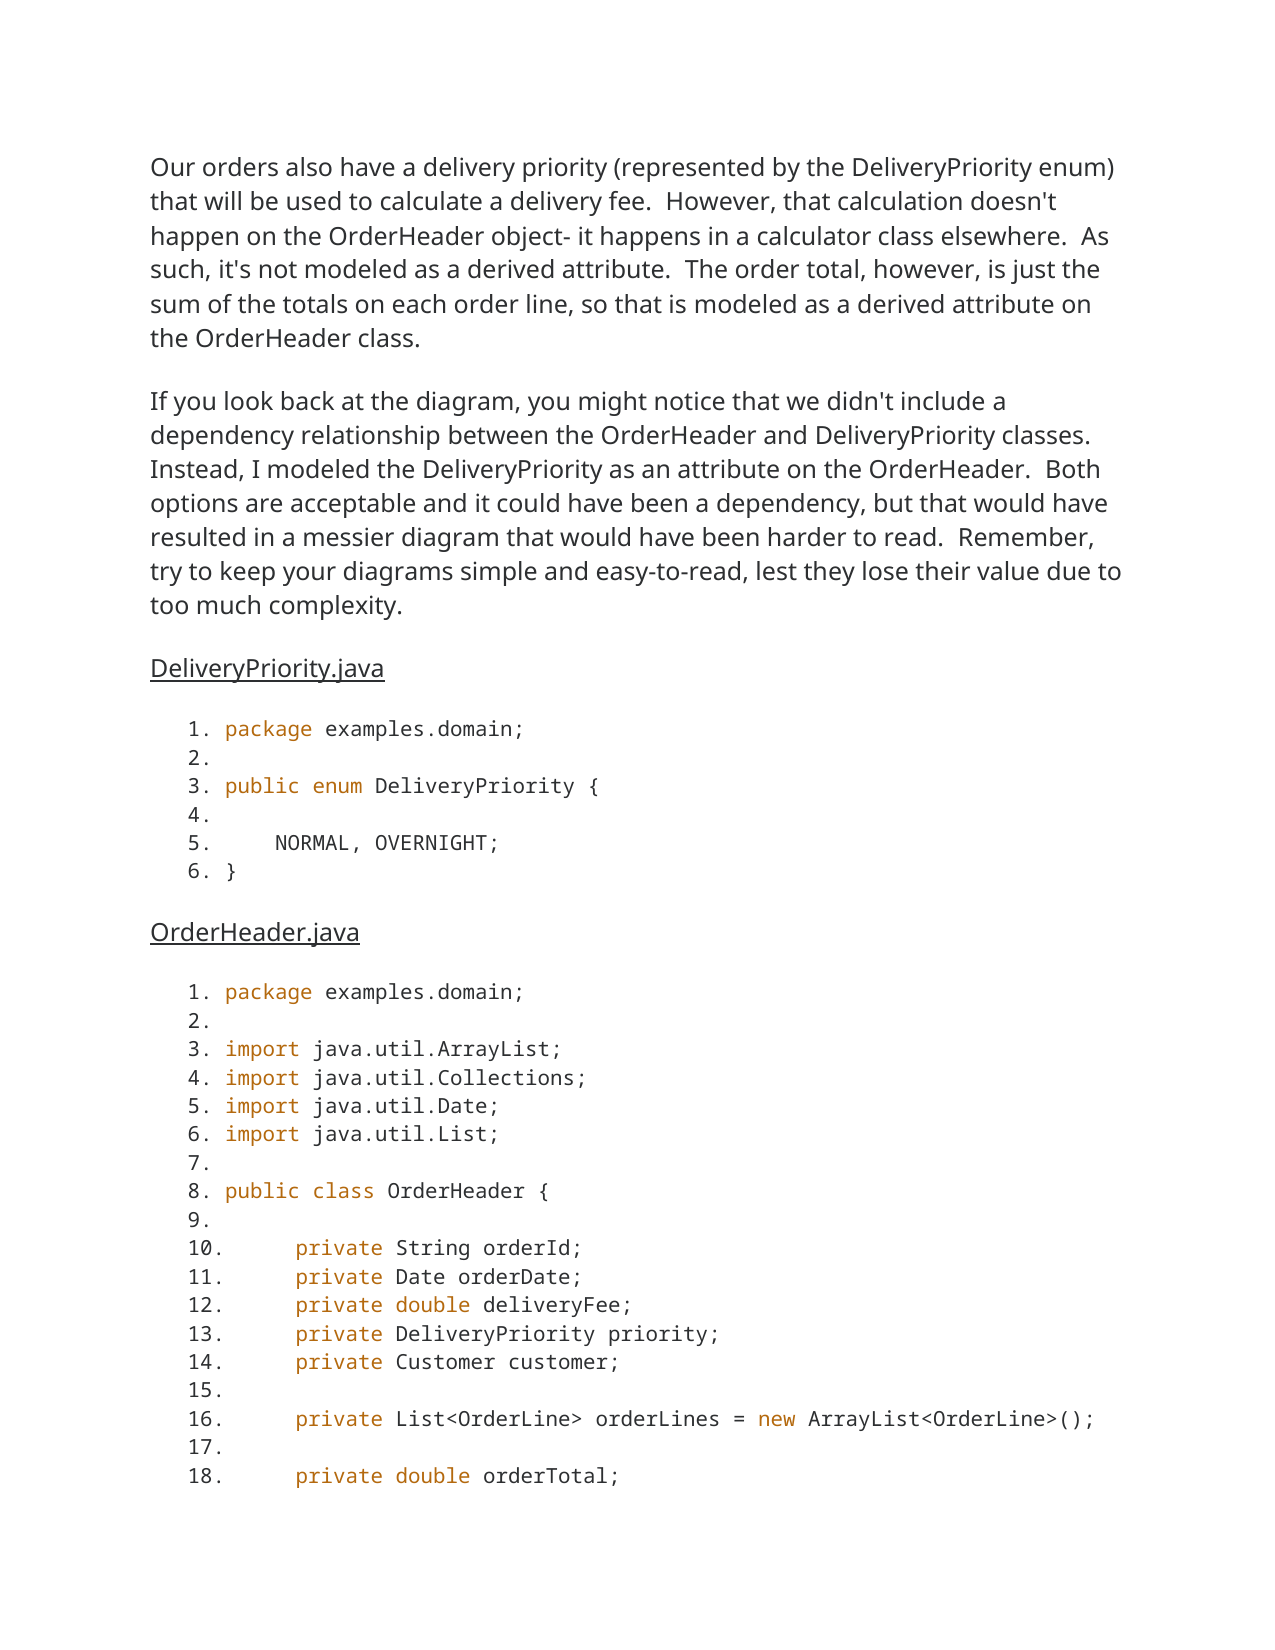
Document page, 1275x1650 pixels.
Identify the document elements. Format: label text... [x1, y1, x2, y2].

text DeliveryPriority.java [150, 651, 1125, 685]
list private Customer customer; [187, 1347, 1125, 1376]
list import java.util.ArrayList; [187, 1034, 1125, 1063]
text OrderHeader.java [150, 914, 1125, 948]
list public class OrderHeader { [187, 1176, 1125, 1205]
list import java.util.List; [187, 1119, 1125, 1148]
list private Date orderDate; [187, 1262, 1125, 1290]
list private double deliveryFee; [187, 1290, 1125, 1319]
list package examples.domain; [187, 977, 1125, 1006]
list private DeliveryPriority priority; [187, 1319, 1125, 1347]
list NORMAL, OVERNIGHT; [187, 828, 1125, 857]
list package examples.domain; [187, 714, 1125, 743]
list private double orderTotal; [187, 1461, 1125, 1489]
list } [187, 857, 1125, 885]
text Our orders also have a delivery priority (represented by the DeliveryPriority enum) that will be used to calculate a delivery fee. However, that calculation doesn't happen on the OrderHeader object- it happens in a calculator class elsewhere. As such, it's not modeled as a derived attribute. The order total, however, is just the sum of the totals on each order line, so that is modeled as a derived attribute on the OrderHeader class. [150, 150, 1125, 354]
list import java.util.Date; [187, 1091, 1125, 1119]
list public enum DeliveryPriority { [187, 771, 1125, 800]
text If you look back at the diagram, you might notice that we didn't include a dependency relationship between the OrderHeader and DeliveryPriority classes. Instead, I modeled the DeliveryPriority as an attribute on the OrderHeader. Both options are acceptable and it could have been a dependency, but that would have resulted in a messier diagram that would have been harder to read. Remember, try to keep your diagrams simple and easy-to-read, lest they lose their value due to too much complexity. [150, 383, 1125, 622]
list private String orderId; [187, 1233, 1125, 1262]
list import java.util.Collections; [187, 1063, 1125, 1091]
list private List<OrderLine> orderLines = new ArrayList<OrderLine>(); [187, 1404, 1125, 1432]
